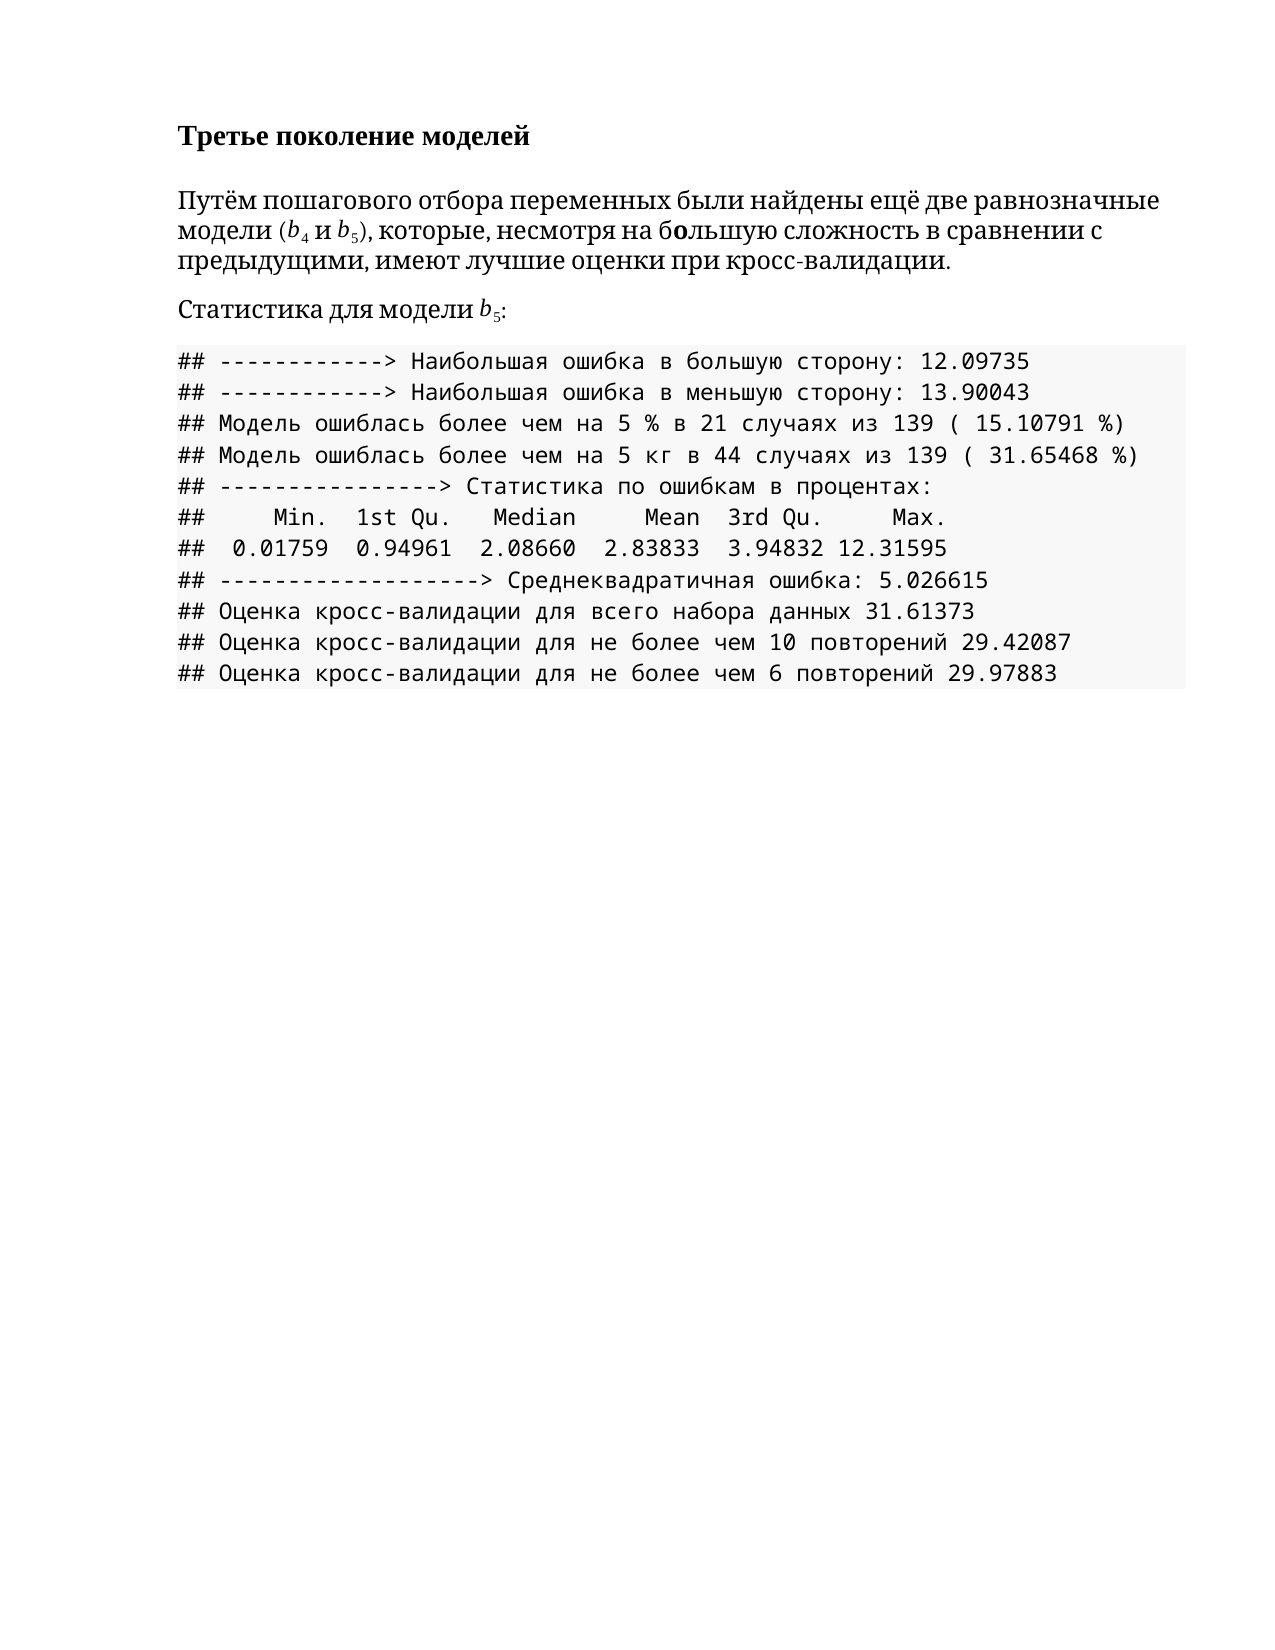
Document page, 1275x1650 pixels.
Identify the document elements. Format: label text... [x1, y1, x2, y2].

text ## ------------> Наибольшая ошибка в большую сторону: 12.09735 ## ------------> Наибольшая ошибка в меньшую сторону: 13.90043 ## Модель ошиблась более чем на 5 % в 21 случаях из 139 ( 15.10791 %) ## Модель ошиблась более чем на 5 кг в 44 случаях из 139 ( 31.65468 %) ## ----------------> Статистика по ошибкам в процентах: ## Min. 1st Qu. Median Mean 3rd Qu. Max. ## 0.01759 0.94961 2.08660 2.83833 3.94832 12.31595 ## -------------------> Среднеквадратичная ошибка: 5.026615 ## Оценка кросс-валидации для всего набора данных 31.61373 ## Оценка кросс-валидации для не более чем 10 повторений 29.42087 ## Оценка кросс-валидации для не более чем 6 повторений 29.97883 [177, 345, 1186, 689]
text Путём пошагового отбора переменных были найдены ещё две равнозначные модели ( и ), которые, несмотря на большую сложность в сравнении с предыдущими, имеют лучшие оценки при кросс-валидации. [177, 187, 1186, 276]
text Статистика для модели : [177, 295, 1186, 326]
subtitle Третье поколение моделей [177, 118, 1186, 152]
